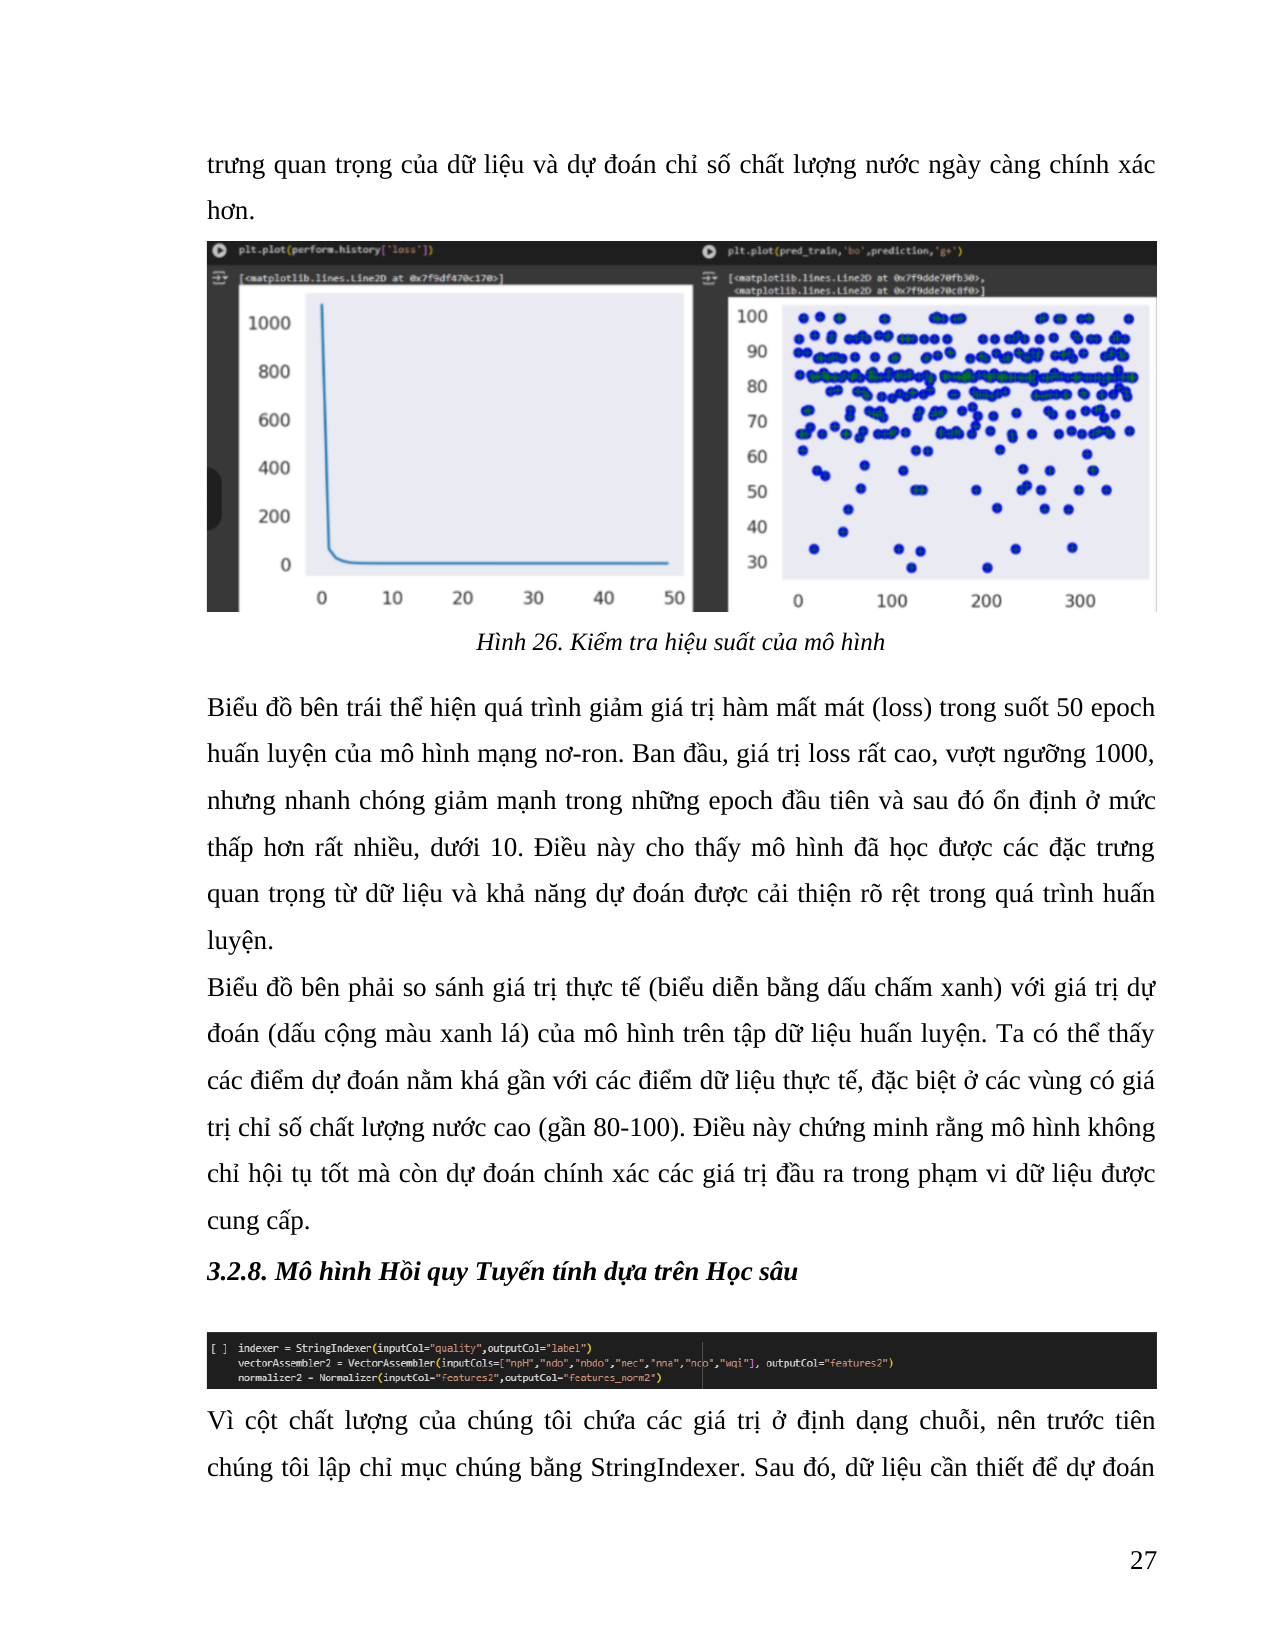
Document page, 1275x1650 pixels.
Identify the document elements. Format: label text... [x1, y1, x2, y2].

subtitle 3.2.8. Mô hình Hồi quy Tuyến tính dựa trên Học sâu [207, 1255, 1157, 1286]
text Biểu đồ bên phải so sánh giá trị thực tế (biểu diễn bằng dấu chấm xanh) với giá trị dự đoán (dấu cộng màu xanh lá) của mô hình trên tập dữ liệu huấn luyện. Ta có thể thấy các điểm dự đoán nằm khá gần với các điểm dữ liệu thực tế, đặc biệt ở các vùng có giá trị chỉ số chất lượng nước cao (gần 80-100). Điều này chứng minh rằng mô hình không chỉ hội tụ tốt mà còn dự đoán chính xác các giá trị đầu ra trong phạm vi dữ liệu được cung cấp. [207, 971, 1157, 1235]
text Biểu đồ bên trái thể hiện quá trình giảm giá trị hàm mất mát (loss) trong suốt 50 epoch huấn luyện của mô hình mạng nơ-ron. Ban đầu, giá trị loss rất cao, vượt ngưỡng 1000, nhưng nhanh chóng giảm mạnh trong những epoch đầu tiên và sau đó ổn định ở mức thấp hơn rất nhiều, dưới 10. Điều này cho thấy mô hình đã học được các đặc trưng quan trọng từ dữ liệu và khả năng dự đoán được cải thiện rõ rệt trong quá trình huấn luyện. [207, 691, 1157, 955]
picture [206, 1332, 1157, 1389]
text Hình 26. Kiểm tra hiệu suất của mô hình [207, 627, 1157, 656]
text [207, 1404, 1157, 1482]
picture [206, 241, 1157, 612]
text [207, 148, 1157, 226]
